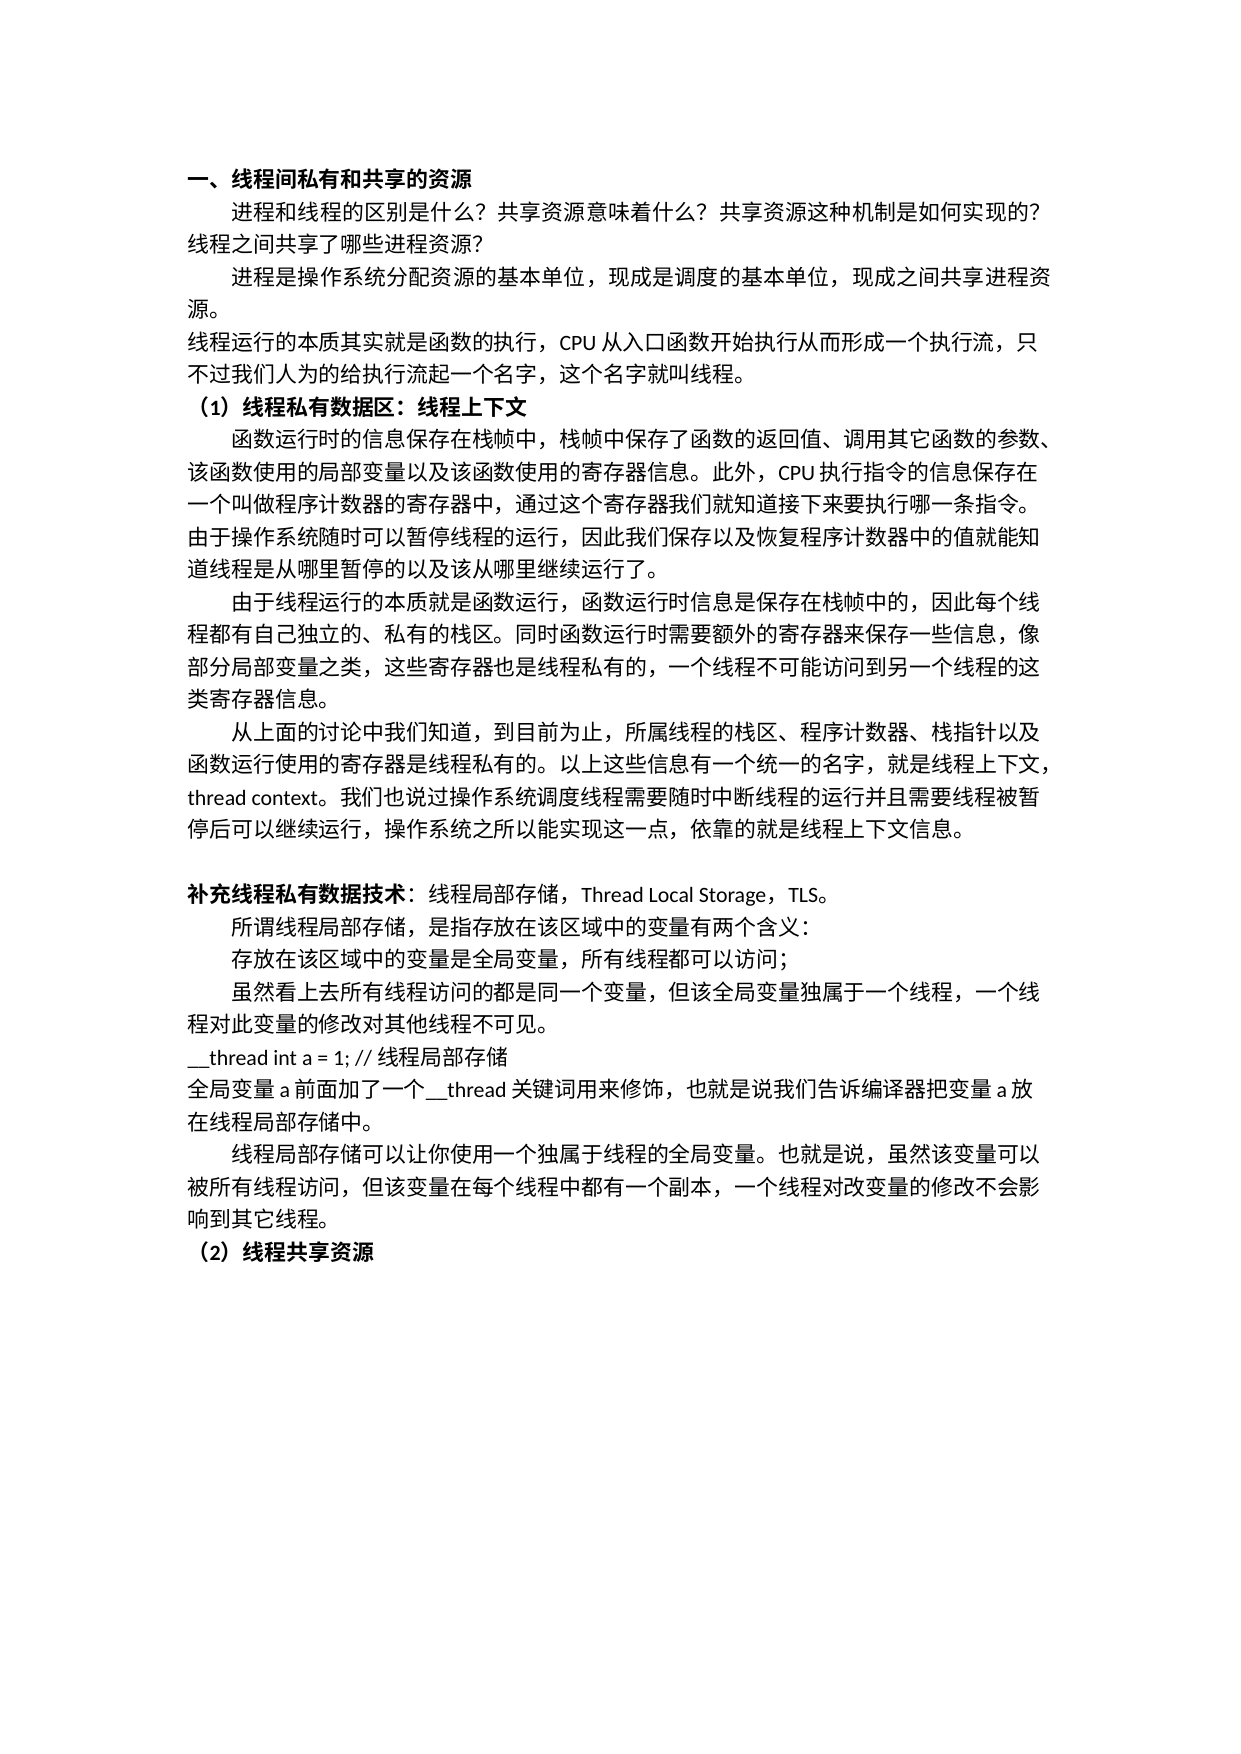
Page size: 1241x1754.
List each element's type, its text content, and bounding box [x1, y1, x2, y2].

text __thread int a = 1; // 线程局部存储 [187, 1039, 1053, 1072]
text 线程运行的本质其实就是函数的执行，CPU从入口函数开始执行从而形成一个执行流，只不过我们人为的给执行流起一个名字，这个名字就叫线程。 [187, 324, 1053, 389]
text 进程和线程的区别是什么？共享资源意味着什么？共享资源这种机制是如何实现的？线程之间共享了哪些进程资源？ [187, 194, 1053, 259]
text （1）线程私有数据区：线程上下文 [187, 389, 1053, 422]
text 由于线程运行的本质就是函数运行，函数运行时信息是保存在栈帧中的，因此每个线程都有自己独立的、私有的栈区。同时函数运行时需要额外的寄存器来保存一些信息，像部分局部变量之类，这些寄存器也是线程私有的，一个线程不可能访问到另一个线程的这类寄存器信息。 [187, 584, 1053, 714]
text 虽然看上去所有线程访问的都是同一个变量，但该全局变量独属于一个线程，一个线程对此变量的修改对其他线程不可见。 [187, 974, 1053, 1039]
text 所谓线程局部存储，是指存放在该区域中的变量有两个含义： [187, 909, 1053, 942]
text 从上面的讨论中我们知道，到目前为止，所属线程的栈区、程序计数器、栈指针以及函数运行使用的寄存器是线程私有的。以上这些信息有一个统一的名字，就是线程上下文，thread context。我们也说过操作系统调度线程需要随时中断线程的运行并且需要线程被暂停后可以继续运行，操作系统之所以能实现这一点，依靠的就是线程上下文信息。 [187, 714, 1053, 844]
text 一、线程间私有和共享的资源 [187, 162, 1053, 194]
text 补充线程私有数据技术：线程局部存储，Thread Local Storage，TLS。 [187, 877, 1053, 909]
text 存放在该区域中的变量是全局变量，所有线程都可以访问； [187, 942, 1053, 974]
text 函数运行时的信息保存在栈帧中，栈帧中保存了函数的返回值、调用其它函数的参数、该函数使用的局部变量以及该函数使用的寄存器信息。此外，CPU执行指令的信息保存在一个叫做程序计数器的寄存器中，通过这个寄存器我们就知道接下来要执行哪一条指令。由于操作系统随时可以暂停线程的运行，因此我们保存以及恢复程序计数器中的值就能知道线程是从哪里暂停的以及该从哪里继续运行了。 [187, 422, 1053, 584]
text （2）线程共享资源 [187, 1234, 1053, 1267]
text 进程是操作系统分配资源的基本单位，现成是调度的基本单位，现成之间共享进程资源。 [187, 259, 1053, 324]
text 线程局部存储可以让你使用一个独属于线程的全局变量。也就是说，虽然该变量可以被所有线程访问，但该变量在每个线程中都有一个副本，一个线程对改变量的修改不会影响到其它线程。 [187, 1137, 1053, 1234]
text 全局变量a前面加了一个__thread关键词用来修饰，也就是说我们告诉编译器把变量a放在线程局部存储中。 [187, 1072, 1053, 1137]
